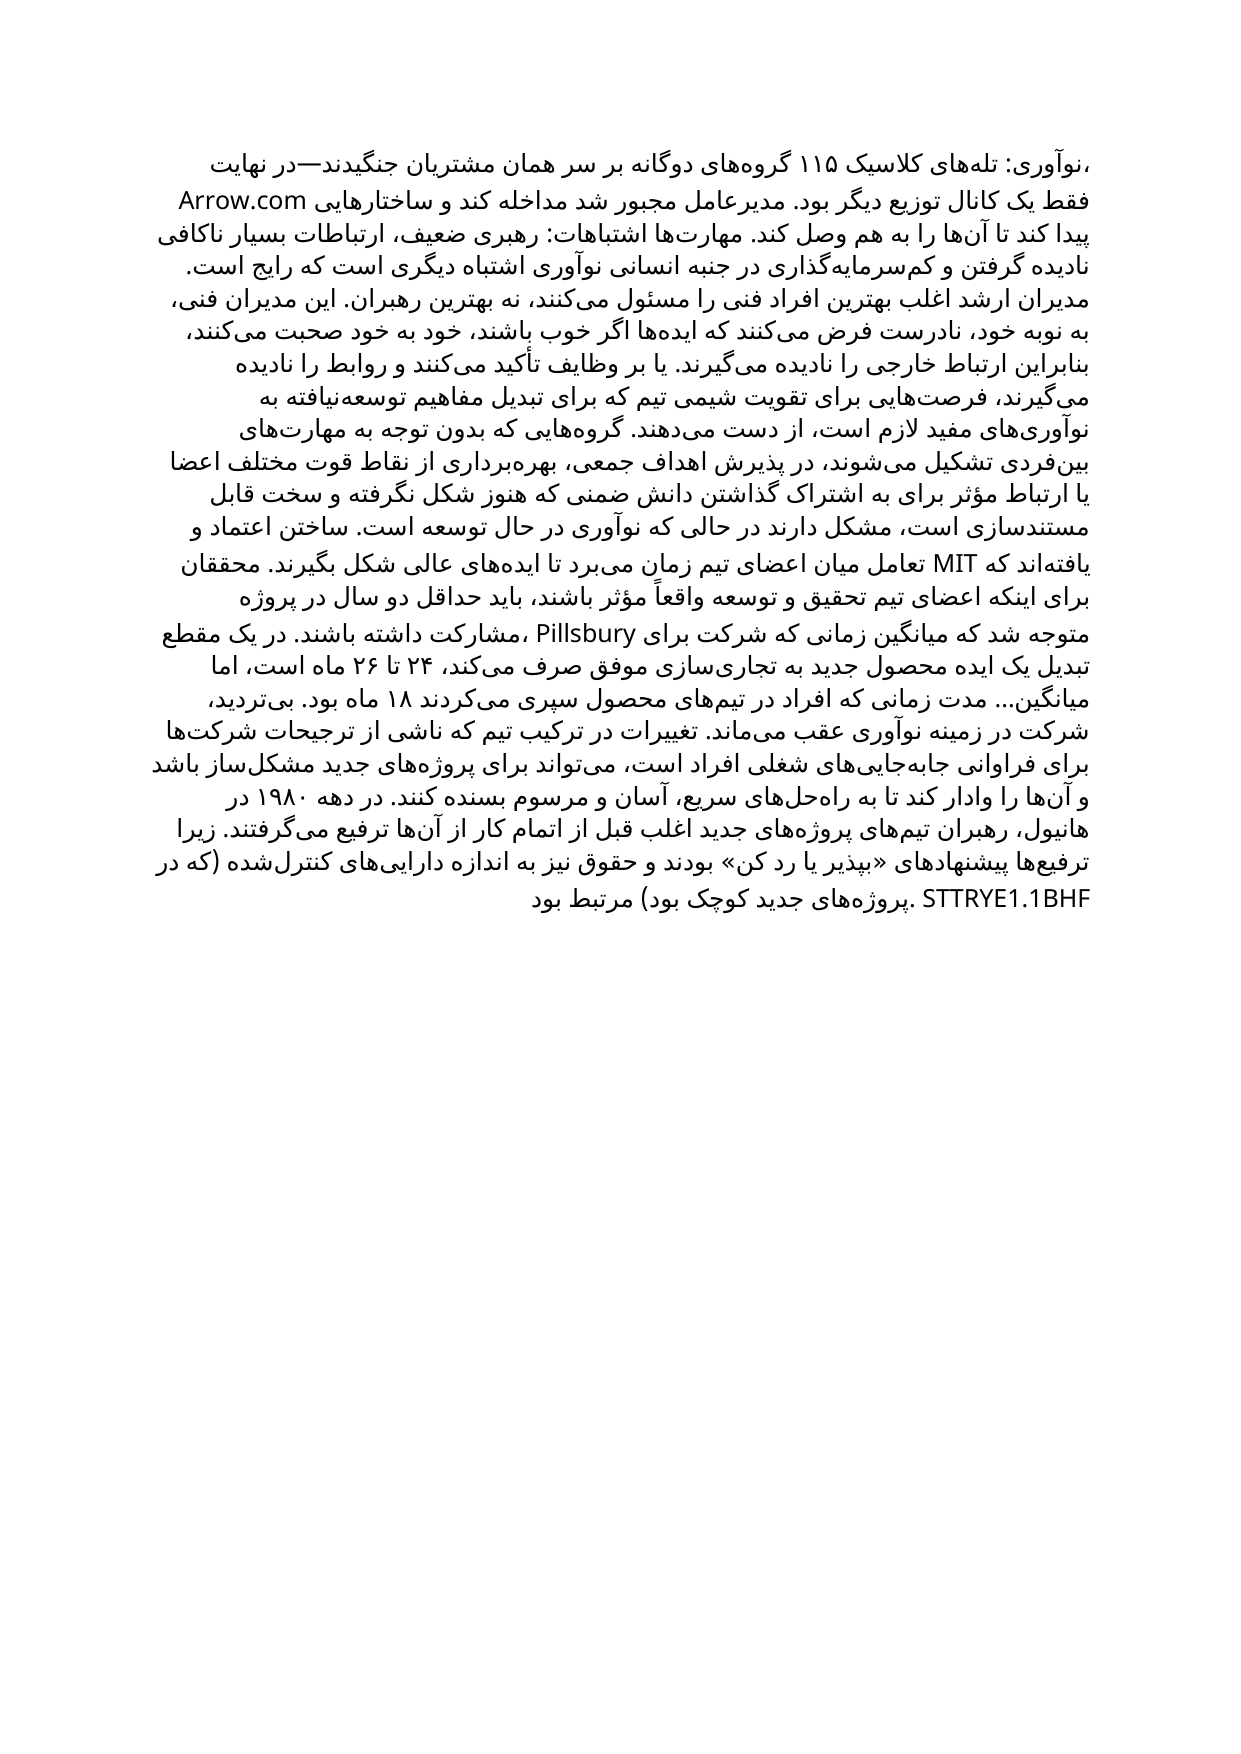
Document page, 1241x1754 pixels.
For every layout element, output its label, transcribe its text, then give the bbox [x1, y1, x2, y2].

text نوآوری: تله‌های کلاسیک ۱۱۵ گروه‌های دوگانه بر سر همان مشتریان جنگیدند—در نهایت، Arrow.com فقط یک کانال توزیع دیگر بود. مدیرعامل مجبور شد مداخله کند و ساختارهایی پیدا کند تا آن‌ها را به هم وصل کند. مهارت‌ها اشتباهات: رهبری ضعیف، ارتباطات بسیار ناکافی نادیده گرفتن و کم‌سرمایه‌گذاری در جنبه انسانی نوآوری اشتباه دیگری است که رایج است. مدیران ارشد اغلب بهترین افراد فنی را مسئول می‌کنند، نه بهترین رهبران. این مدیران فنی، به نوبه خود، نادرست فرض می‌کنند که ایده‌ها اگر خوب باشند، خود به خود صحبت می‌کنند، بنابراین ارتباط خارجی را نادیده می‌گیرند. یا بر وظایف تأکید می‌کنند و روابط را نادیده می‌گیرند، فرصت‌هایی برای تقویت شیمی تیم که برای تبدیل مفاهیم توسعه‌نیافته به نوآوری‌های مفید لازم است، از دست می‌دهند. گروه‌هایی که بدون توجه به مهارت‌های بین‌فردی تشکیل می‌شوند، در پذیرش اهداف جمعی، بهره‌برداری از نقاط قوت مختلف اعضا یا ارتباط مؤثر برای به اشتراک گذاشتن دانش ضمنی که هنوز شکل نگرفته و سخت قابل مستندسازی است، مشکل دارند در حالی که نوآوری در حال توسعه است. ساختن اعتماد و تعامل میان اعضای تیم زمان می‌برد تا ایده‌های عالی شکل بگیرند. محققان MIT یافته‌اند که برای اینکه اعضای تیم تحقیق و توسعه واقعاً مؤثر باشند، باید حداقل دو سال در پروژه مشارکت داشته باشند. در یک مقطع، Pillsbury متوجه شد که میانگین زمانی که شرکت برای تبدیل یک ایده محصول جدید به تجاری‌سازی موفق صرف می‌کند، ۲۴ تا ۲۶ ماه است، اما میانگین... مدت زمانی که افراد در تیم‌های محصول سپری می‌کردند ۱۸ ماه بود. بی‌تردید، شرکت در زمینه نوآوری عقب می‌ماند. تغییرات در ترکیب تیم که ناشی از ترجیحات شرکت‌ها برای فراوانی جابه‌جایی‌های شغلی افراد است، می‌تواند برای پروژه‌های جدید مشکل‌ساز باشد و آن‌ها را وادار کند تا به راه‌حل‌های سریع، آسان و مرسوم بسنده کنند. در دهه ۱۹۸۰ در هانیول، رهبران تیم‌های پروژه‌های جدید اغلب قبل از اتمام کار از آن‌ها ترفیع می‌گرفتند. زیرا ترفیع‌ها پیشنهادهای «بپذیر یا رد کن» بودند و حقوق نیز به اندازه دارایی‌های کنترل‌شده (که در پروژه‌های جدید کوچک بود) مرتبط بود. STTRYE1.1BHF [150, 150, 1090, 917]
